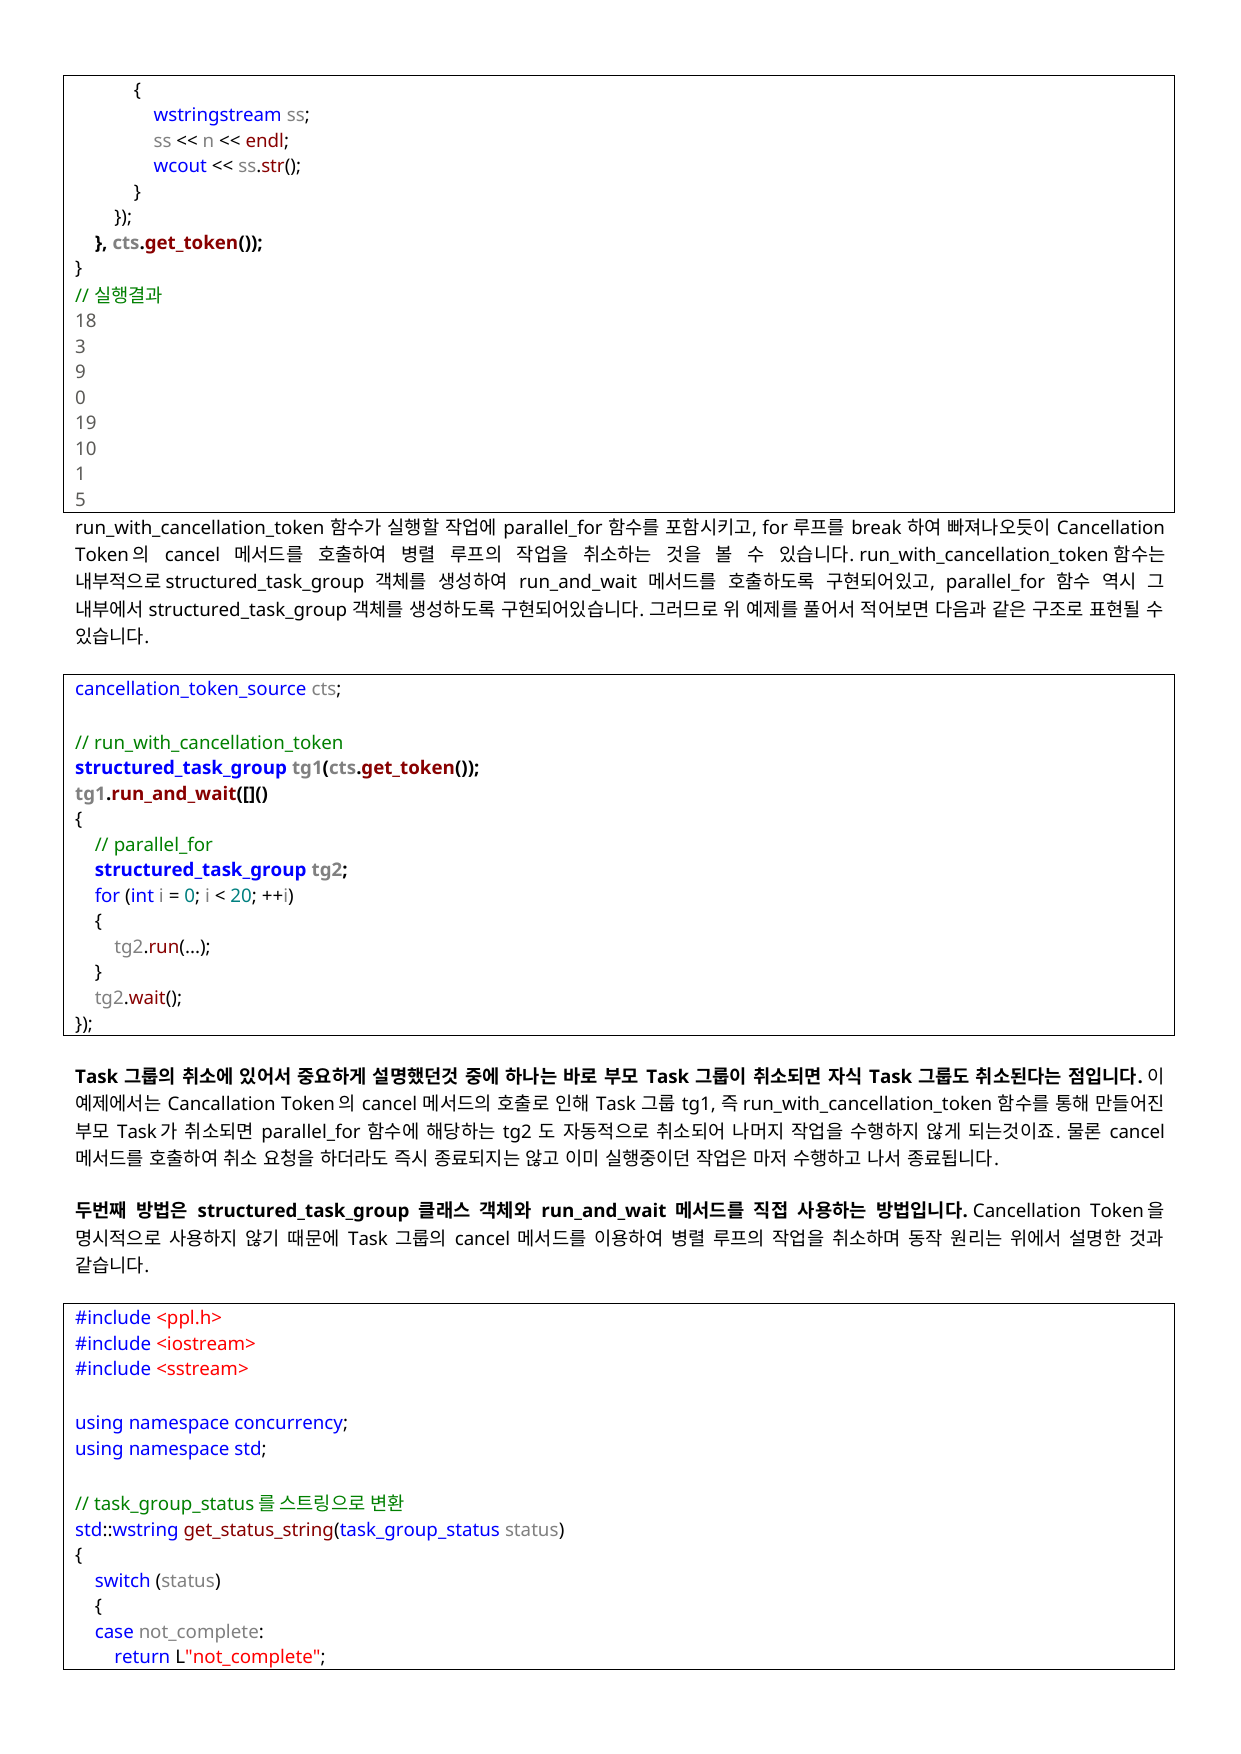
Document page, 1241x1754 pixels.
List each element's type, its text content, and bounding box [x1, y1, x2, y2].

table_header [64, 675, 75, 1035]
text 두번째 방법은 structured_task_group 클래스 객체와 run_and_wait 메서드를 직접 사용하는 방법입니다. Cancellation Token을 명시적으로 사용하지 않기 때문에 Task 그룹의 cancel 메서드를 이용하여 병렬 루프의 작업을 취소하며 동작 원리는 위에서 설명한 것과 같습니다. [75, 1196, 1165, 1278]
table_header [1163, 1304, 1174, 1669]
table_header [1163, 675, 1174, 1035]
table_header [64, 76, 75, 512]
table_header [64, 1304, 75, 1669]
text Task 그룹의 취소에 있어서 중요하게 설명했던것 중에 하나는 바로 부모 Task 그룹이 취소되면 자식 Task 그룹도 취소된다는 점입니다. 이 예제에서는 Cancallation Token의 cancel 메서드의 호출로 인해 Task 그룹 tg1, 즉 run_with_cancellation_token 함수를 통해 만들어진 부모 Task가 취소되면 parallel_for 함수에 해당하는 tg2 도 자동적으로 취소되어 나머지 작업을 수행하지 않게 되는것이죠. 물론 cancel 메서드를 호출하여 취소 요청을 하더라도 즉시 종료되지는 않고 이미 실행중이던 작업은 마저 수행하고 나서 종료됩니다. [75, 1062, 1165, 1171]
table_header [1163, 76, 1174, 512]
text run_with_cancellation_token 함수가 실행할 작업에 parallel_for 함수를 포함시키고, for 루프를 break 하여 빠져나오듯이 Cancellation Token의 cancel 메서드를 호출하여 병렬 루프의 작업을 취소하는 것을 볼 수 있습니다. run_with_cancellation_token 함수는 내부적으로 structured_task_group 객체를 생성하여 run_and_wait 메서드를 호출하도록 구현되어있고, parallel_for 함수 역시 그 내부에서 structured_task_group 객체를 생성하도록 구현되어있습니다. 그러므로 위 예제를 풀어서 적어보면 다음과 같은 구조로 표현될 수 있습니다. [75, 513, 1165, 648]
